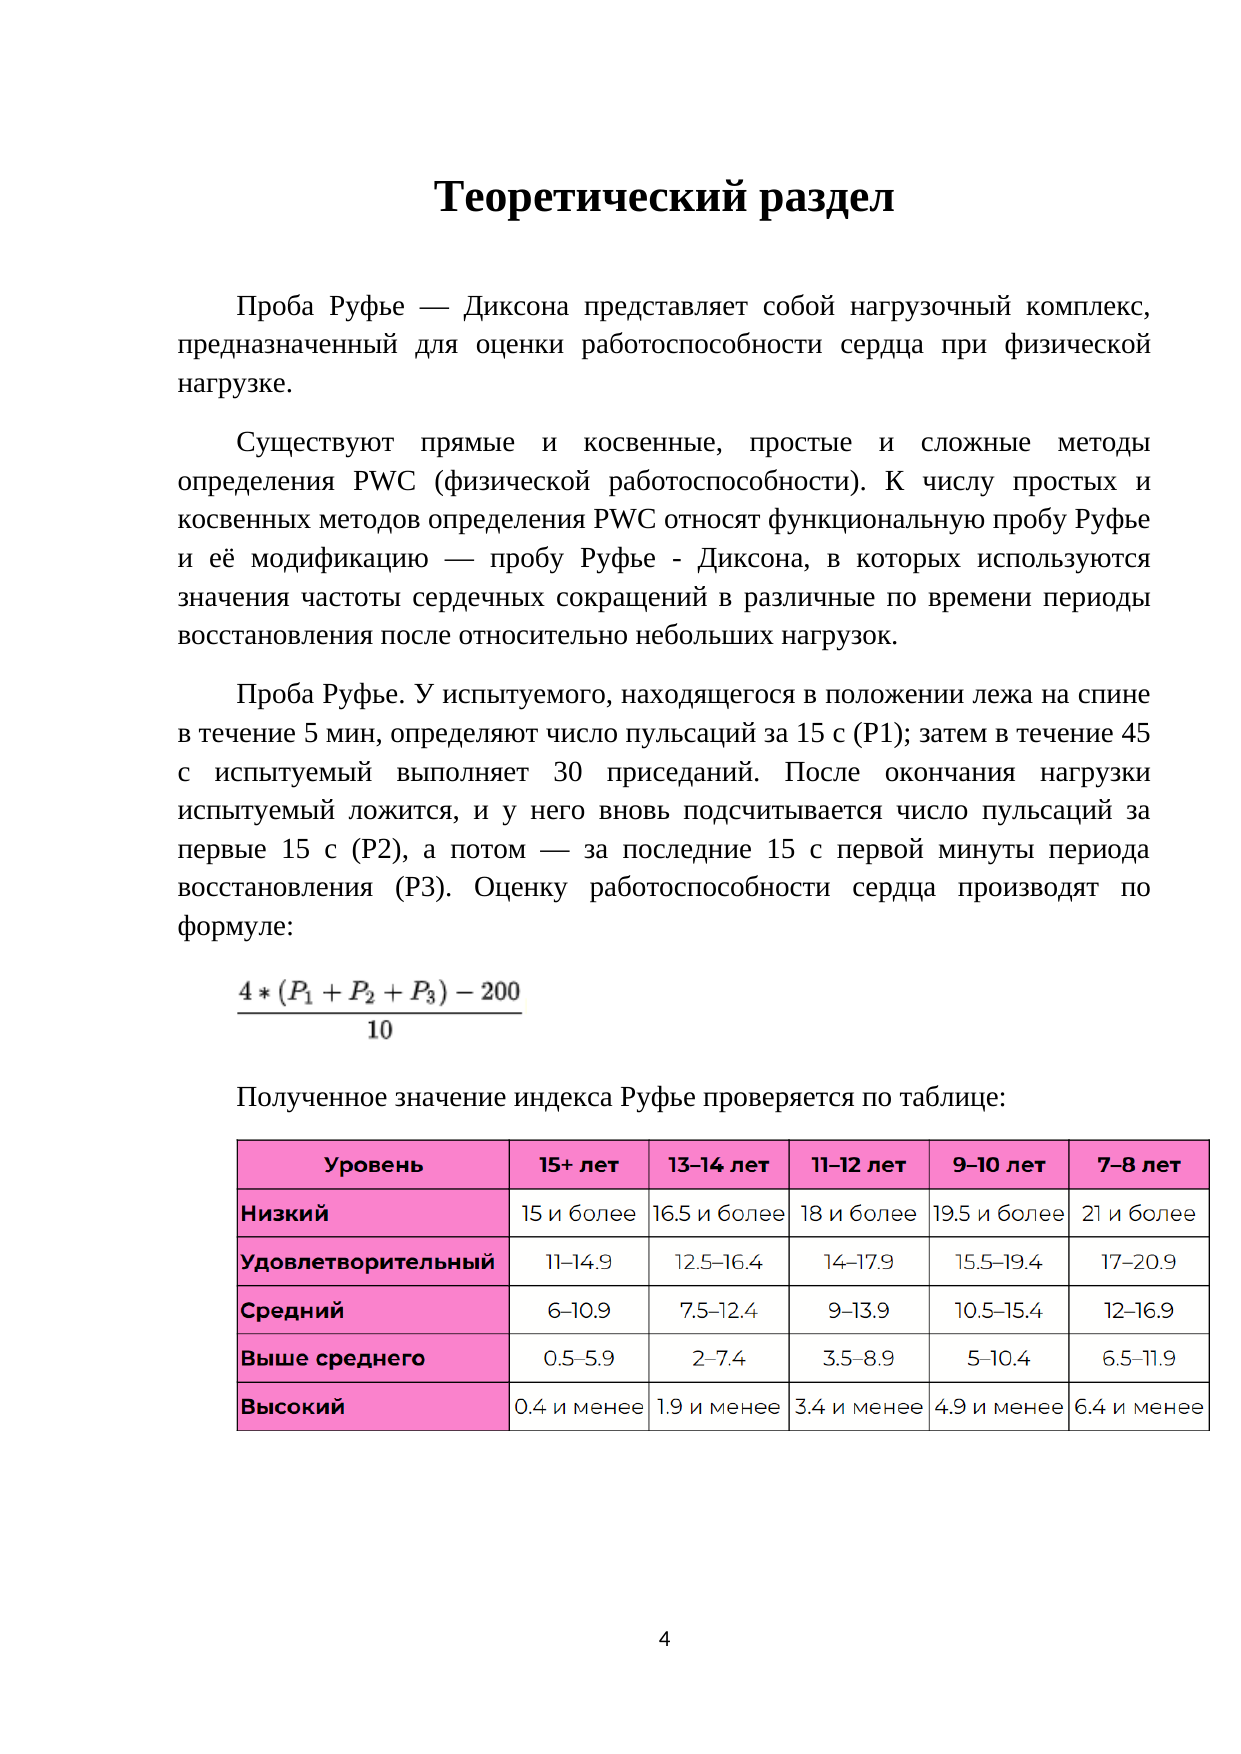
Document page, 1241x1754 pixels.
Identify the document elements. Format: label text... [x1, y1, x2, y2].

text Проба Руфье. У испытуемого, находящегося в положении лежа на спине в течение 5 мин, определяют число пульсаций за 15 с (P1); затем в течение 45 с испытуемый выполняет 30 приседаний. После окончания нагрузки испытуемый ложится, и у него вновь подсчитывается число пульсаций за первые 15 с (Р2), а потом — за последние 15 с первой минуты периода восстановления (Р3). Оценку работоспособности сердца производят по формуле: [177, 677, 1152, 941]
text Существуют прямые и косвенные, простые и сложные методы определения PWC (физической работоспособности). К числу простых и косвенных методов определения PWC относят функциональную пробу Руфье и её модификацию — пробу Руфье - Диксона, в которых используются значения частоты сердечных сокращений в различные по времени периоды восстановления после относительно небольших нагрузок. [177, 424, 1152, 651]
picture [236, 1138, 1211, 1431]
text Проба Руфье — Диксона представляет собой нагрузочный комплекс, предназначенный для оценки работоспособности сердца при физической нагрузке. [177, 288, 1152, 399]
subtitle Теоретический раздел [177, 168, 1152, 221]
text Полученное значение индекса Руфье проверяется по таблице: [177, 1079, 1152, 1113]
picture [236, 967, 527, 1052]
